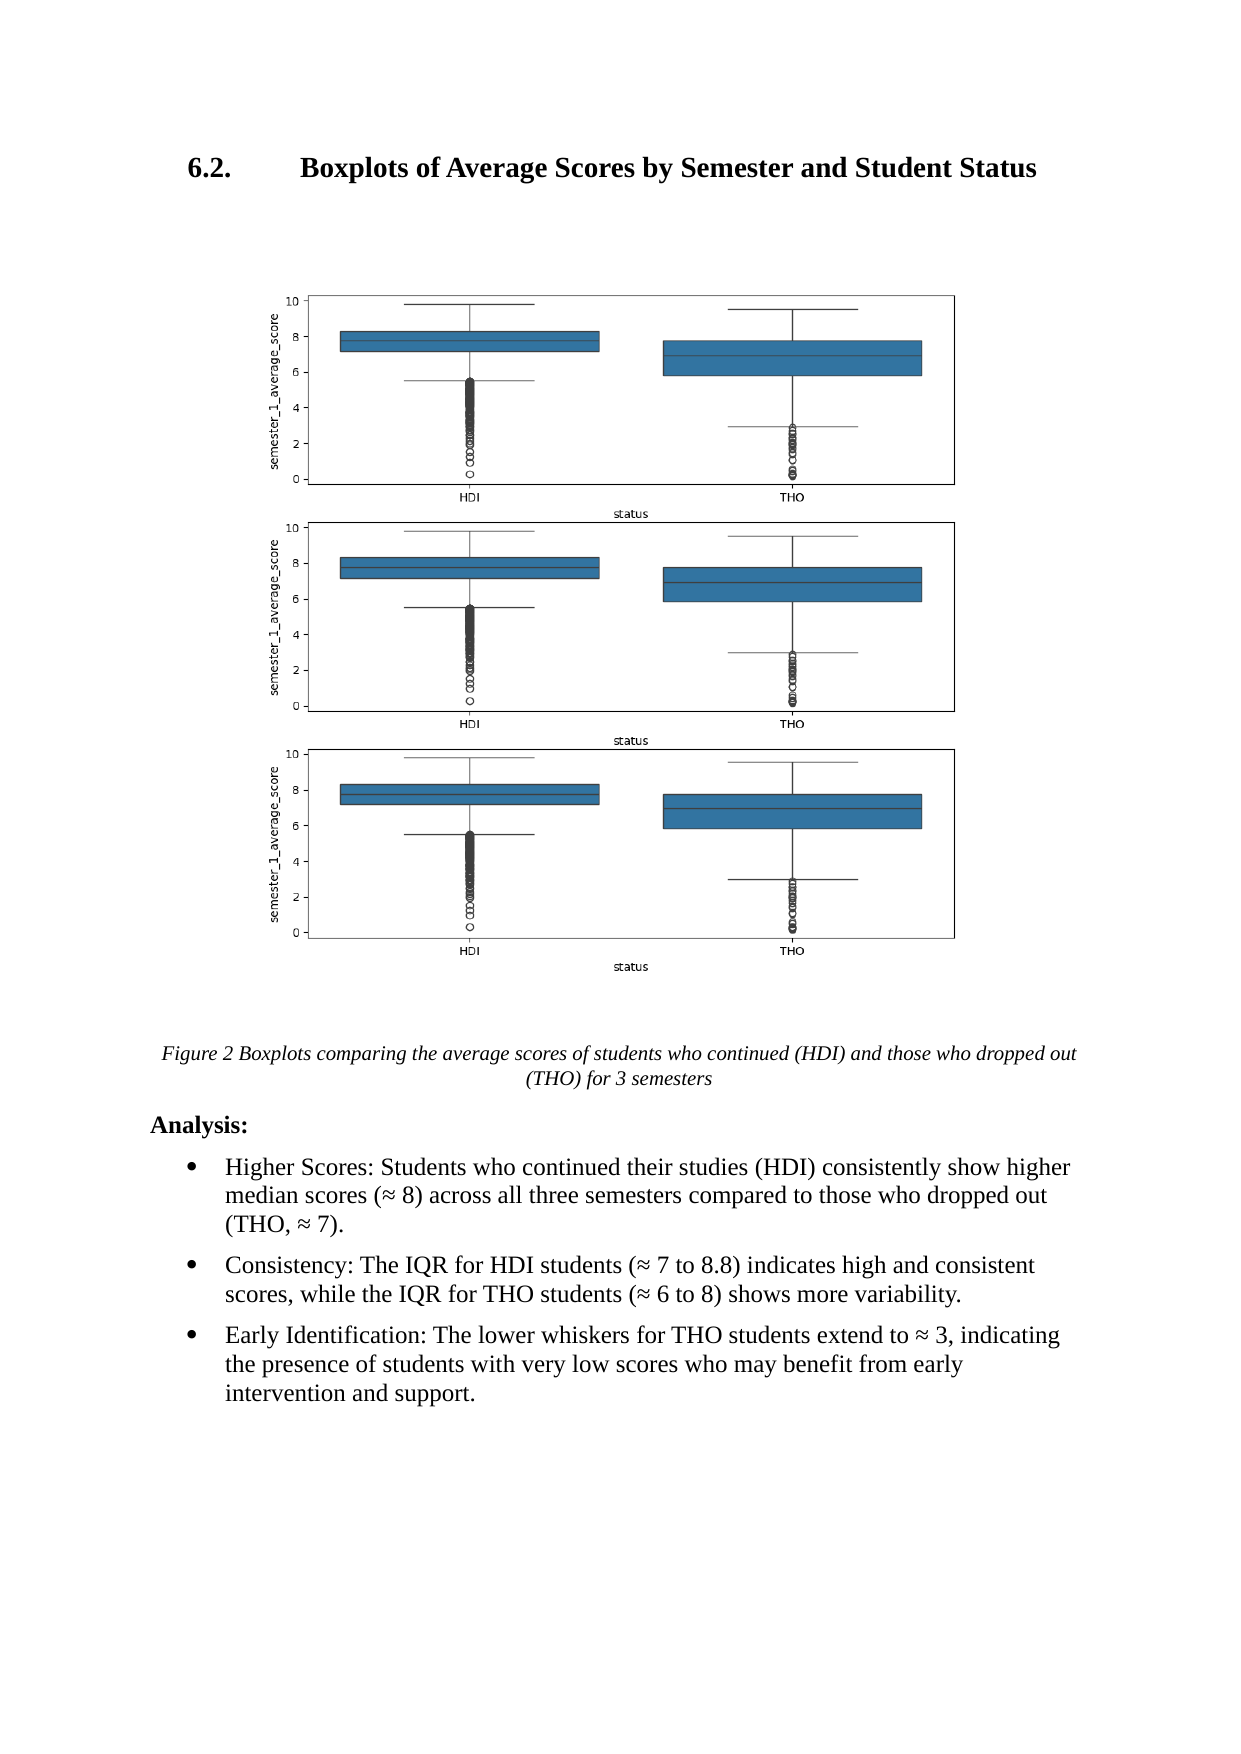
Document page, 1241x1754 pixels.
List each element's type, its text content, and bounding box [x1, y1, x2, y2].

subtitle Boxplots of Average Scores by Semester and Student Status [187, 150, 1090, 183]
list Early Identification: The lower whiskers for THO students extend to ≈ 3, indicating the presence of students with very low scores who may benefit from early intervention and support. [187, 1320, 1090, 1407]
picture [203, 196, 1037, 1029]
text Analysis: [150, 1110, 1090, 1139]
text Figure 2 Boxplots comparing the average scores of students who continued (HDI) and those who dropped out (THO) for 3 semesters [150, 1041, 1090, 1089]
list Consistency: The IQR for HDI students (≈ 7 to 8.8) indicates high and consistent scores, while the IQR for THO students (≈ 6 to 8) shows more variability. [187, 1250, 1090, 1308]
list Higher Scores: Students who continued their studies (HDI) consistently show higher median scores (≈ 8) across all three semesters compared to those who dropped out (THO, ≈ 7). [187, 1152, 1090, 1238]
